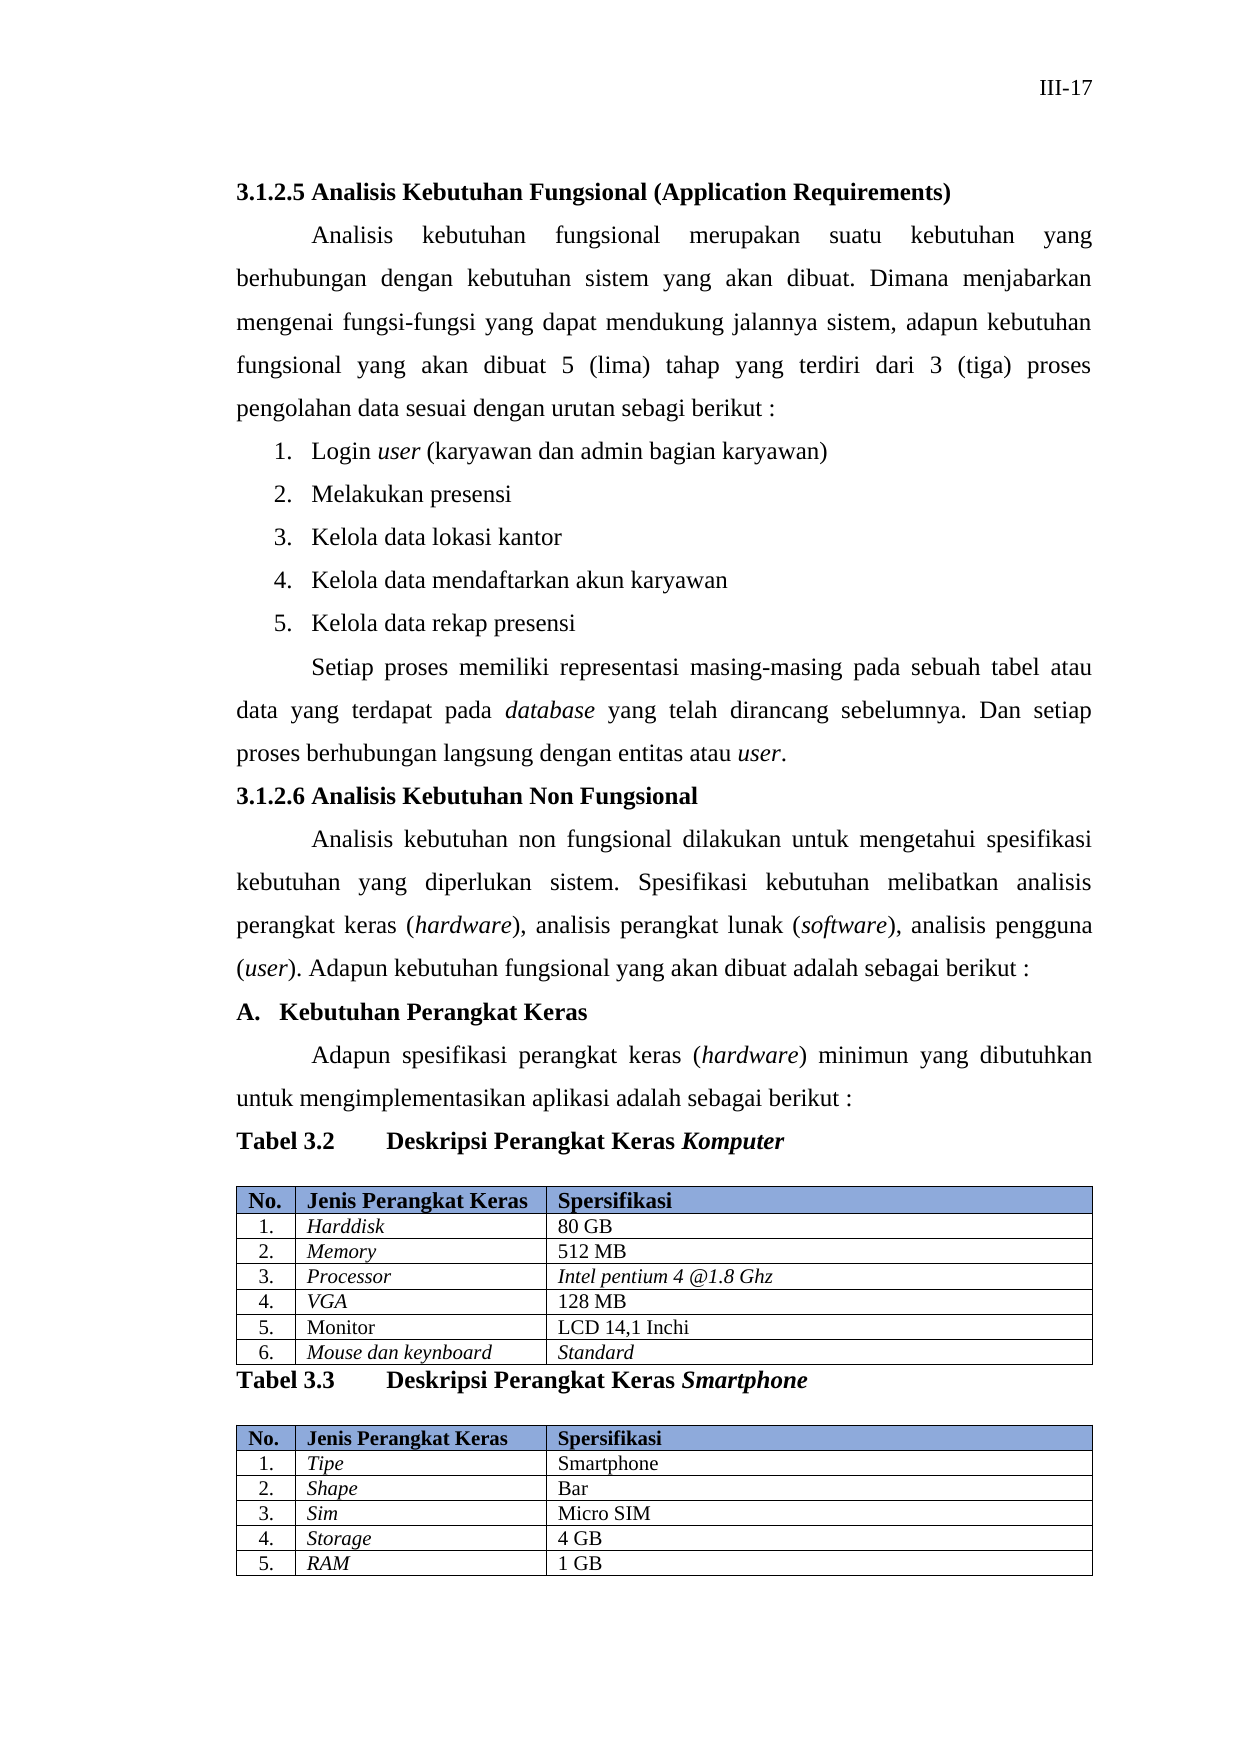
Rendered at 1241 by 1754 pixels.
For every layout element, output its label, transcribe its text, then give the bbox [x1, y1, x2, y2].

table_cell 5. [237, 1315, 295, 1339]
table_header Spersifikasi [547, 1426, 1092, 1450]
table_cell Storage [296, 1526, 546, 1550]
table_cell 512 MB [547, 1239, 1092, 1263]
table_cell 1 GB [547, 1551, 1092, 1575]
list Setiap proses memiliki representasi masing-masing pada sebuah tabel atau data yang terdapat pada database yang telah dirancang sebelumnya. Dan setiap proses berhubungan langsung dengan entitas atau user. [236, 652, 1092, 767]
table_cell 4. [237, 1290, 295, 1313]
list Analisis kebutuhan non fungsional dilakukan untuk mengetahui spesifikasi kebutuhan yang diperlukan sistem. Spesifikasi kebutuhan melibatkan analisis perangkat keras (hardware), analisis perangkat lunak (software), analisis pengguna (user). Adapun kebutuhan fungsional yang akan dibuat adalah sebagai berikut : [236, 824, 1092, 982]
list A. Kebutuhan Perangkat Keras [236, 997, 1092, 1025]
list Tabel 3.3 Deskripsi Perangkat Keras Smartphone [236, 1365, 1092, 1393]
table_cell Shape [296, 1476, 546, 1500]
table_cell 3. [237, 1264, 295, 1288]
list Kelola data rekap presensi [274, 608, 1092, 637]
list Kelola data lokasi kantor [274, 522, 1092, 551]
list 3.1.2.6 Analisis Kebutuhan Non Fungsional [236, 781, 1092, 810]
table_cell 4 GB [547, 1526, 1092, 1550]
table_cell Monitor [296, 1315, 546, 1339]
table_cell VGA [296, 1290, 546, 1313]
table_cell RAM [296, 1551, 546, 1575]
table_cell Processor [296, 1264, 546, 1288]
table_cell Bar [547, 1476, 1092, 1500]
table_cell Smartphone [547, 1451, 1092, 1475]
table_cell 2. [237, 1239, 295, 1263]
table_cell Standard [547, 1340, 1092, 1364]
table_cell Micro SIM [547, 1501, 1092, 1525]
list Adapun spesifikasi perangkat keras (hardware) minimun yang dibutuhkan untuk mengimplementasikan aplikasi adalah sebagai berikut : [236, 1040, 1092, 1112]
table_cell 6. [237, 1340, 295, 1364]
table_header Spersifikasi [547, 1187, 1092, 1213]
table_header No. [237, 1187, 295, 1213]
table_cell 3. [237, 1501, 295, 1525]
table_cell 4. [237, 1526, 295, 1550]
list 3.1.2.5 Analisis Kebutuhan Fungsional (Application Requirements) [236, 177, 1092, 206]
table_cell Sim [296, 1501, 546, 1525]
list Tabel 3.2 Deskripsi Perangkat Keras Komputer [236, 1126, 1092, 1155]
table_header Jenis Perangkat Keras [296, 1187, 546, 1213]
table_cell 128 MB [547, 1290, 1092, 1313]
table_cell Memory [296, 1239, 546, 1263]
table_cell Intel pentium 4 @1.8 Ghz [547, 1264, 1092, 1288]
list Kelola data mendaftarkan akun karyawan [274, 565, 1092, 594]
table_header Jenis Perangkat Keras [296, 1426, 546, 1450]
table_cell 1. [237, 1451, 295, 1475]
table_cell 5. [237, 1551, 295, 1575]
list Analisis kebutuhan fungsional merupakan suatu kebutuhan yang berhubungan dengan kebutuhan sistem yang akan dibuat. Dimana menjabarkan mengenai fungsi-fungsi yang dapat mendukung jalannya sistem, adapun kebutuhan fungsional yang akan dibuat 5 (lima) tahap yang terdiri dari 3 (tiga) proses pengolahan data sesuai dengan urutan sebagi berikut : [236, 220, 1092, 422]
table_cell LCD 14,1 Inchi [547, 1315, 1092, 1339]
list Melakukan presensi [274, 479, 1092, 508]
table_cell Tipe [296, 1451, 546, 1475]
table_cell Harddisk [296, 1214, 546, 1238]
table_cell 2. [237, 1476, 295, 1500]
table_cell 80 GB [547, 1214, 1092, 1238]
list Login user (karyawan dan admin bagian karyawan) [274, 436, 1092, 465]
table_cell Mouse dan keynboard [296, 1340, 546, 1364]
table_cell 1. [237, 1214, 295, 1238]
table_header No. [237, 1426, 295, 1450]
